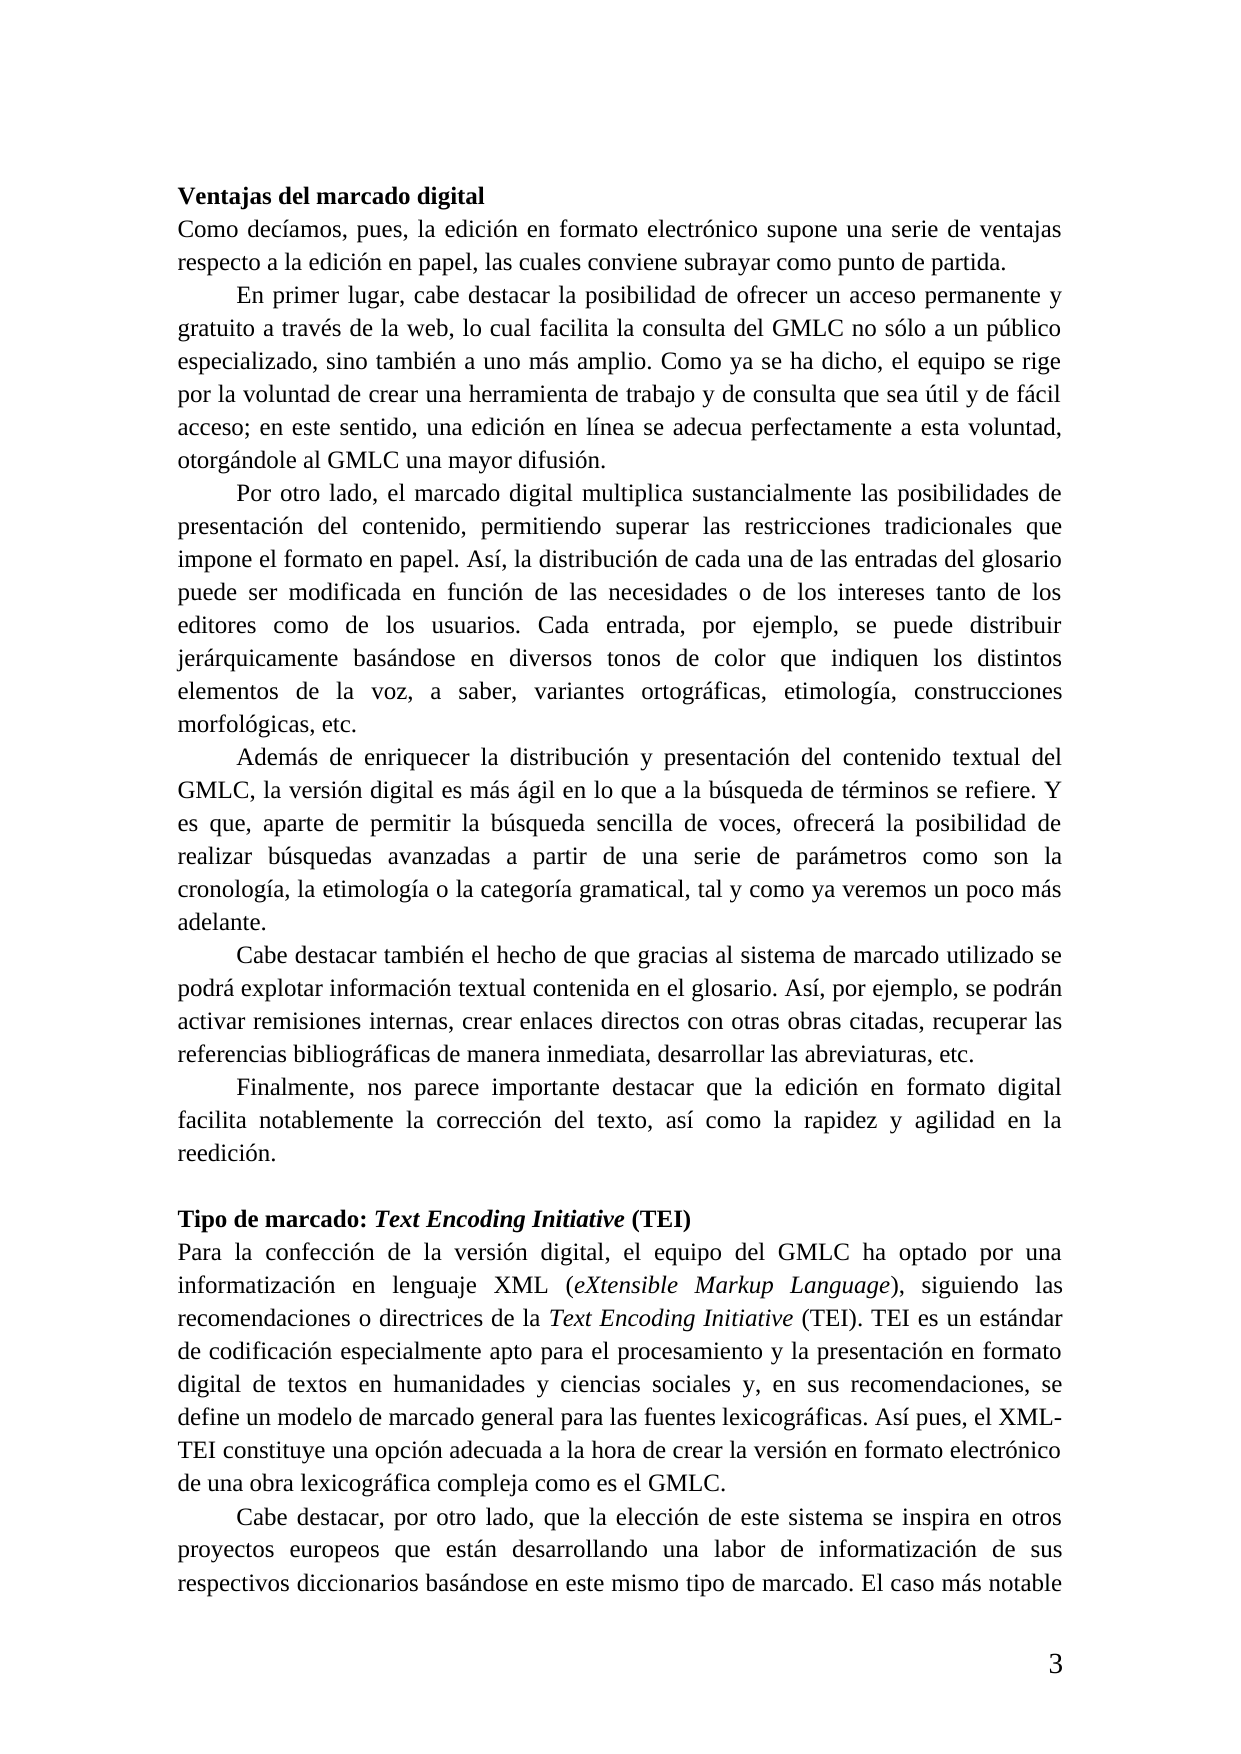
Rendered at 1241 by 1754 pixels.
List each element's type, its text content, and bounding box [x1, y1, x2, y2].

text Además de enriquecer la distribución y presentación del contenido textual del GMLC, la versión digital es más ágil en lo que a la búsqueda de términos se refiere. Y es que, aparte de permitir la búsqueda sencilla de voces, ofrecerá la posibilidad de realizar búsquedas avanzadas a partir de una serie de parámetros como son la cronología, la etimología o la categoría gramatical, tal y como ya veremos un poco más adelante. [177, 742, 1063, 936]
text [177, 1502, 1063, 1596]
text Como decíamos, pues, la edición en formato electrónico supone una serie de ventajas respecto a la edición en papel, las cuales conviene subrayar como punto de partida. [177, 214, 1063, 276]
text Finalmente, nos parece importante destacar que la edición en formato digital facilita notablemente la corrección del texto, así como la rapidez y agilidad en la reedición. [177, 1072, 1063, 1167]
text Para la confección de la versión digital, el equipo del GMLC ha optado por una informatización en lenguaje XML (eXtensible Markup Language), siguiendo las recomendaciones o directrices de la Text Encoding Initiative (TEI). TEI es un estándar de codificación especialmente apto para el procesamiento y la presentación en formato digital de textos en humanidades y ciencias sociales y, en sus recomendaciones, se define un modelo de marcado general para las fuentes lexicográficas. Así pues, el XML-TEI constituye una opción adecuada a la hora de crear la versión en formato electrónico de una obra lexicográfica compleja como es el GMLC. [177, 1237, 1063, 1497]
text Por otro lado, el marcado digital multiplica sustancialmente las posibilidades de presentación del contenido, permitiendo superar las restricciones tradicionales que impone el formato en papel. Así, la distribución de cada una de las entradas del glosario puede ser modificada en función de las necesidades o de los intereses tanto de los editores como de los usuarios. Cada entrada, por ejemplo, se puede distribuir jerárquicamente basándose en diversos tonos de color que indiquen los distintos elementos de la voz, a saber, variantes ortográficas, etimología, construcciones morfológicas, etc. [177, 478, 1063, 738]
text En primer lugar, cabe destacar la posibilidad de ofrecer un acceso permanente y gratuito a través de la web, lo cual facilita la consulta del GMLC no sólo a un público especializado, sino también a uno más amplio. Como ya se ha dicho, el equipo se rige por la voluntad de crear una herramienta de trabajo y de consulta que sea útil y de fácil acceso; en este sentido, una edición en línea se adecua perfectamente a esta voluntad, otorgándole al GMLC una mayor difusión. [177, 280, 1063, 474]
text Ventajas del marcado digital [177, 181, 1063, 209]
text Cabe destacar también el hecho de que gracias al sistema de marcado utilizado se podrá explotar información textual contenida en el glosario. Así, por ejemplo, se podrán activar remisiones internas, crear enlaces directos con otras obras citadas, recuperar las referencias bibliográficas de manera inmediata, desarrollar las abreviaturas, etc. [177, 940, 1063, 1068]
text Tipo de marcado: Text Encoding Initiative (TEI) [177, 1204, 1063, 1233]
